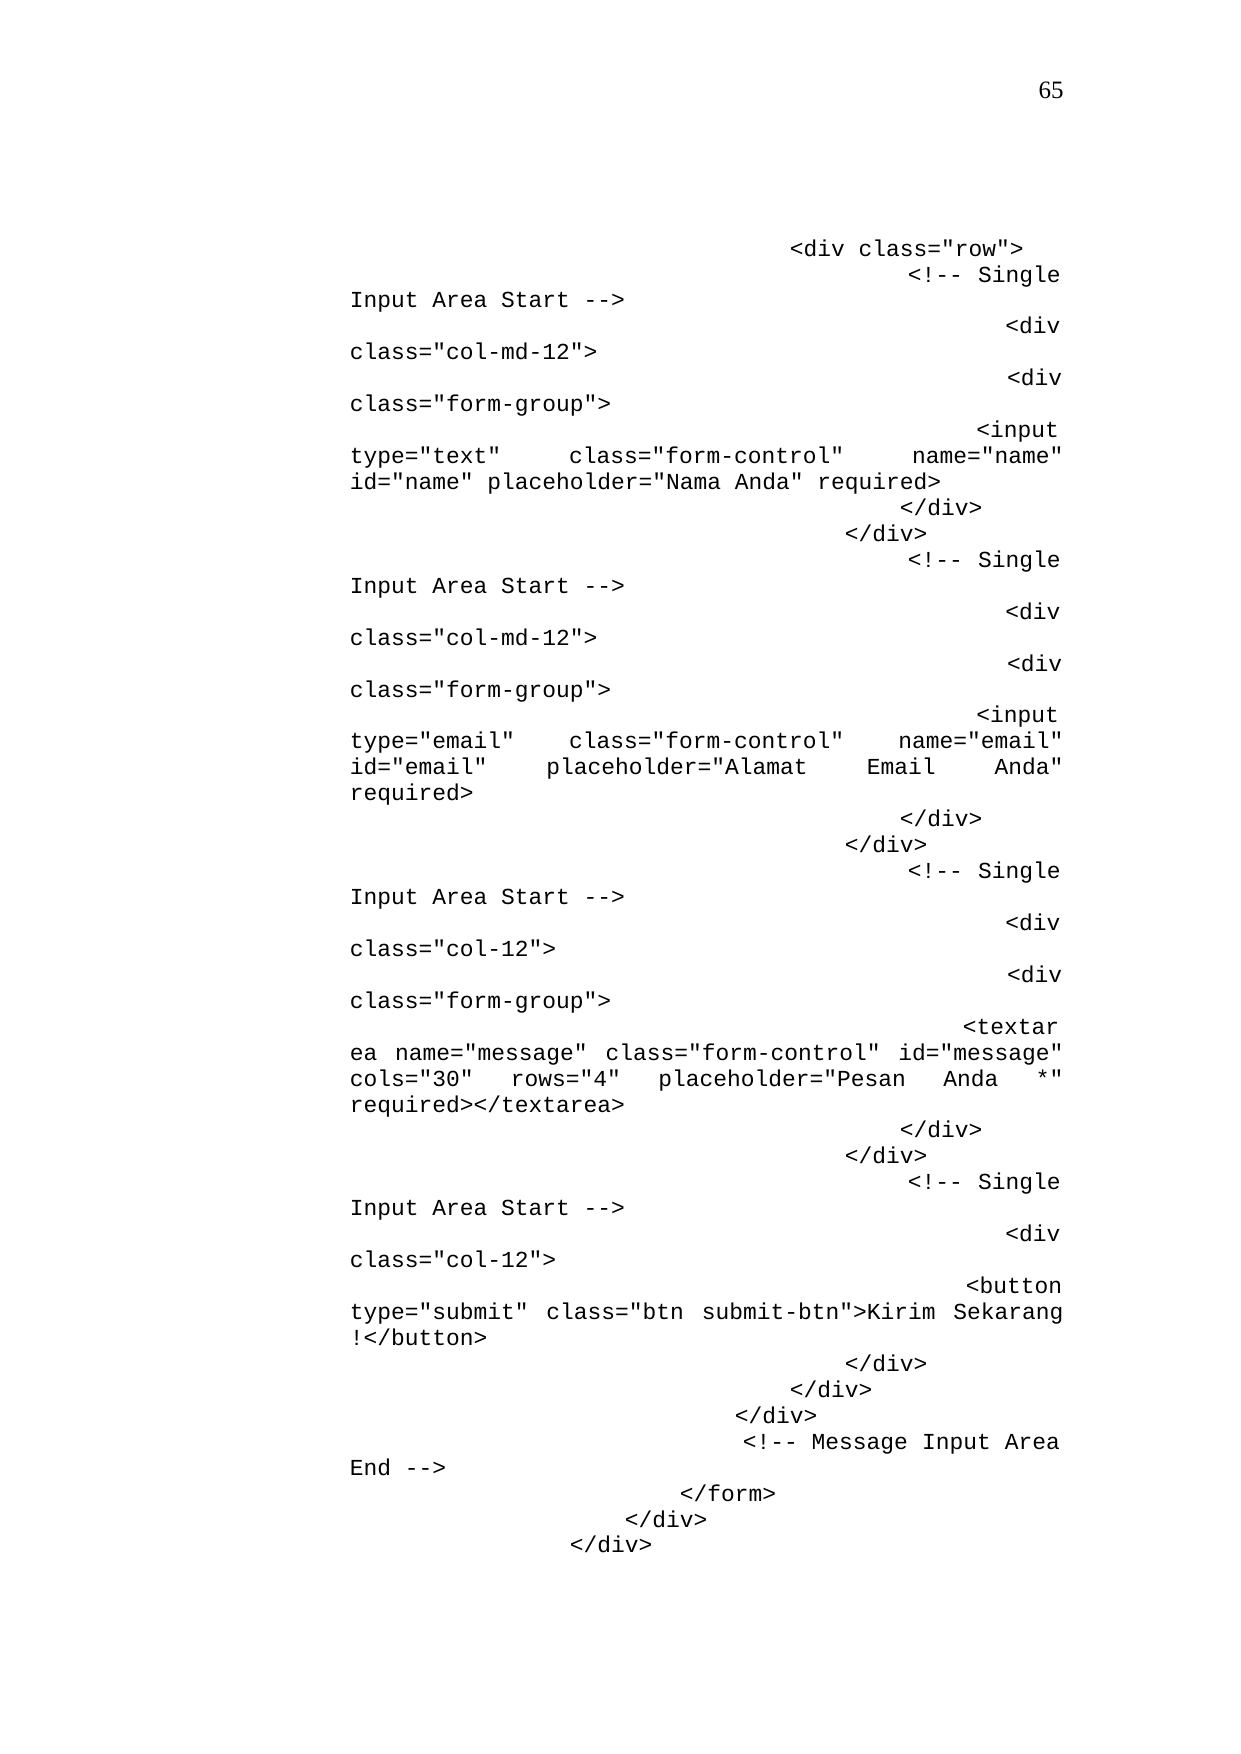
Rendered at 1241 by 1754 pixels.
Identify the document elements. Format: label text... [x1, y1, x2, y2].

list <!-- Single Input Area Start --> [349, 1171, 1063, 1223]
list <div class="form-group"> [349, 652, 1063, 704]
list <div class="form-group"> [349, 367, 1063, 418]
list </div> [349, 1404, 1063, 1430]
list <textarea name="message" class="form-control" id="message" cols="30" rows="4" placeholder="Pesan Anda *" required></textarea> [349, 1015, 1063, 1119]
list </div> [349, 1352, 1063, 1378]
list <!-- Single Input Area Start --> [349, 548, 1063, 600]
list </div> [349, 496, 1063, 522]
list </div> [349, 522, 1063, 548]
list <div class="col-12"> [349, 911, 1063, 963]
list </div> [349, 1145, 1063, 1171]
list <!-- Single Input Area Start --> [349, 263, 1063, 315]
list <!-- Message Input Area End --> [349, 1430, 1063, 1482]
list <div class="col-md-12"> [349, 315, 1063, 367]
list </div> [349, 808, 1063, 833]
list <div class="col-12"> [349, 1223, 1063, 1274]
list <div class="form-group"> [349, 963, 1063, 1015]
list </div> [349, 1378, 1063, 1404]
list </form> [349, 1482, 1063, 1508]
list </div> [349, 1534, 1063, 1560]
list <!-- Single Input Area Start --> [349, 859, 1063, 911]
list </div> [349, 833, 1063, 859]
list </div> [349, 1508, 1063, 1534]
list <button type="submit" class="btn submit-btn">Kirim Sekarang !</button> [349, 1274, 1063, 1352]
list <div class="col-md-12"> [349, 600, 1063, 652]
list <input type="text" class="form-control" name="name" id="name" placeholder="Nama Anda" required> [349, 418, 1063, 496]
list </div> [349, 1119, 1063, 1145]
list <input type="email" class="form-control" name="email" id="email" placeholder="Alamat Email Anda" required> [349, 704, 1063, 808]
list <div class="row"> [349, 237, 1063, 263]
